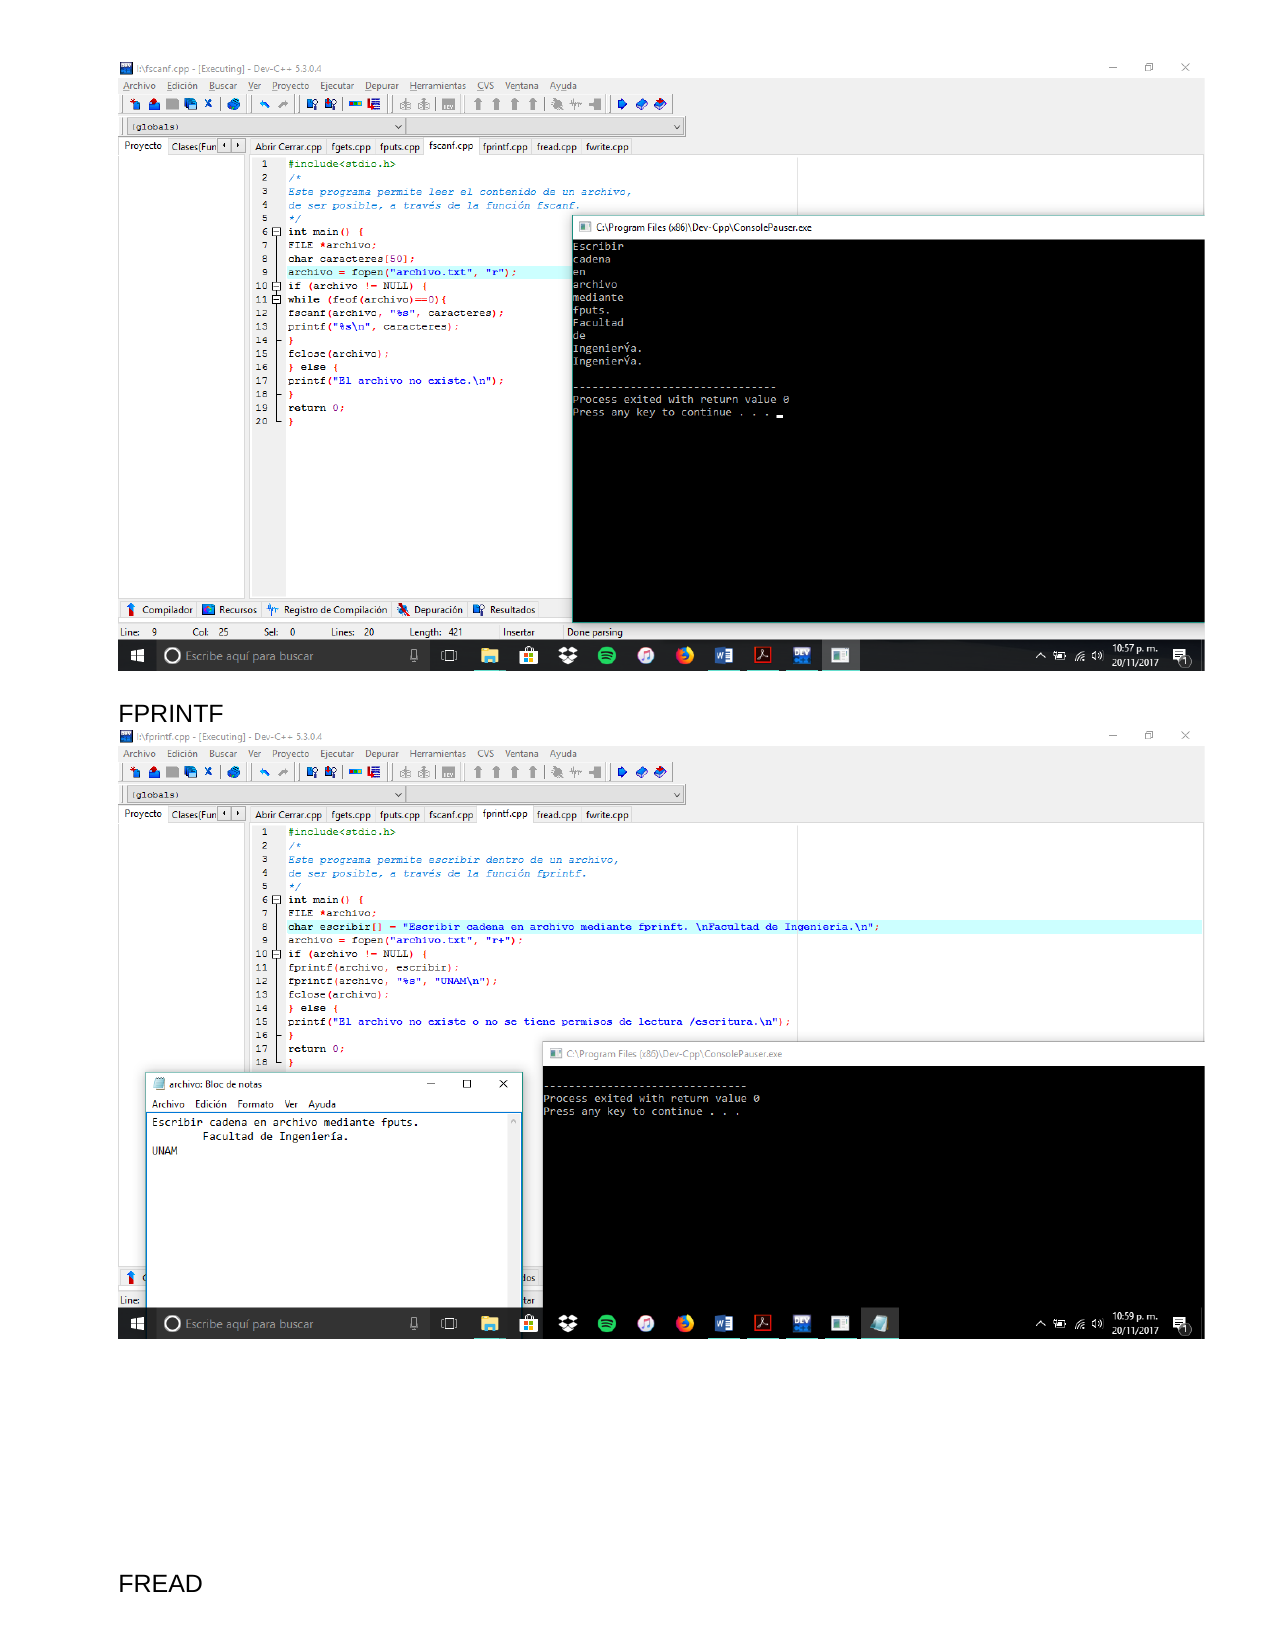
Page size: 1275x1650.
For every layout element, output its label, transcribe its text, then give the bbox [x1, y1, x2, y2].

text FREAD [118, 1568, 1205, 1597]
text FPRINTF [118, 699, 1205, 727]
picture [118, 727, 1205, 1339]
picture [118, 59, 1205, 671]
